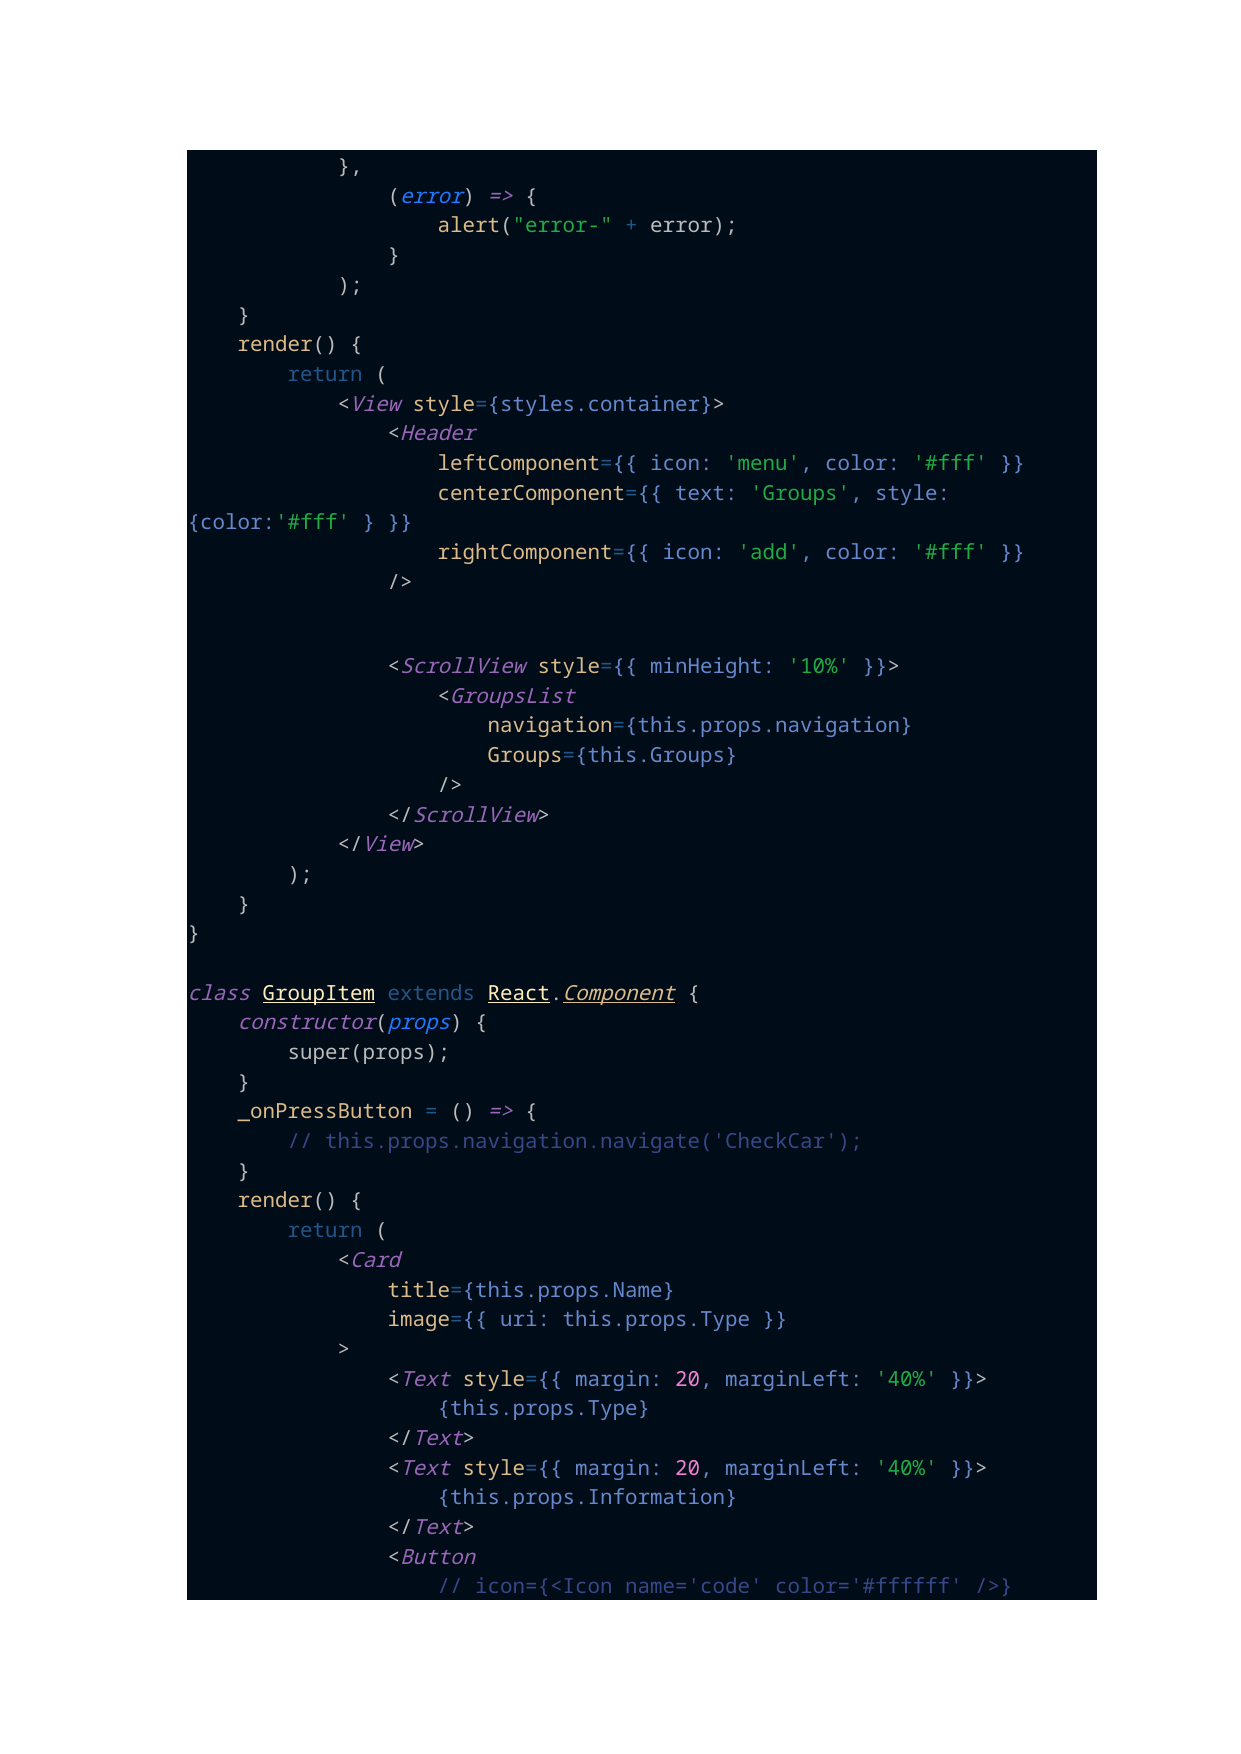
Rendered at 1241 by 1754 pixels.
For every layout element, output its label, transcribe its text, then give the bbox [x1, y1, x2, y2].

text // this.props.navigation.navigate('CheckCar'); [187, 1125, 1097, 1155]
text /> [187, 566, 1097, 595]
text <ScrollView style={{ minHeight: '10%' }}> [187, 650, 1097, 680]
text } [187, 1155, 1097, 1184]
text </ScrollView> [187, 798, 1097, 828]
text title={this.props.Name} [187, 1273, 1097, 1303]
text /> [187, 769, 1097, 798]
text ); [187, 269, 1097, 298]
text </Text> [187, 1422, 1097, 1452]
text class GroupItem extends React.Component { [187, 977, 1097, 1006]
text } [187, 917, 1097, 947]
text <GroupsList [187, 680, 1097, 709]
text <Card [187, 1244, 1097, 1273]
text } [187, 298, 1097, 328]
text leftComponent={{ icon: 'menu', color: '#fff' }} [187, 447, 1097, 477]
text </Text> [187, 1511, 1097, 1541]
text render() { [187, 328, 1097, 358]
text super(props); [187, 1036, 1097, 1066]
text } [187, 239, 1097, 269]
text ); [187, 858, 1097, 887]
text Groups={this.Groups} [187, 739, 1097, 769]
text (error) => { [187, 180, 1097, 209]
text <Text style={{ margin: 20, marginLeft: '40%' }}> [187, 1452, 1097, 1481]
text <View style={styles.container}> [187, 387, 1097, 417]
text </View> [187, 828, 1097, 858]
text <Header [187, 417, 1097, 447]
text image={{ uri: this.props.Type }} [187, 1303, 1097, 1333]
text rightComponent={{ icon: 'add', color: '#fff' }} [187, 536, 1097, 566]
text // icon={<Icon name='code' color='#ffffff' />} [187, 1570, 1097, 1600]
text centerComponent={{ text: 'Groups', style: {color:'#fff' } }} [187, 477, 1097, 536]
text {this.props.Type} [187, 1392, 1097, 1422]
text <Text style={{ margin: 20, marginLeft: '40%' }}> [187, 1362, 1097, 1392]
text } [187, 1066, 1097, 1095]
text > [187, 1333, 1097, 1362]
text <Button [187, 1541, 1097, 1570]
text _onPressButton = () => { [187, 1095, 1097, 1125]
text navigation={this.props.navigation} [187, 709, 1097, 739]
text alert("error-" + error); [187, 209, 1097, 239]
text constructor(props) { [187, 1006, 1097, 1036]
text }, [187, 150, 1097, 180]
text } [187, 887, 1097, 917]
text return ( [187, 1214, 1097, 1244]
text return ( [187, 358, 1097, 387]
text {this.props.Information} [187, 1481, 1097, 1511]
text render() { [187, 1184, 1097, 1214]
